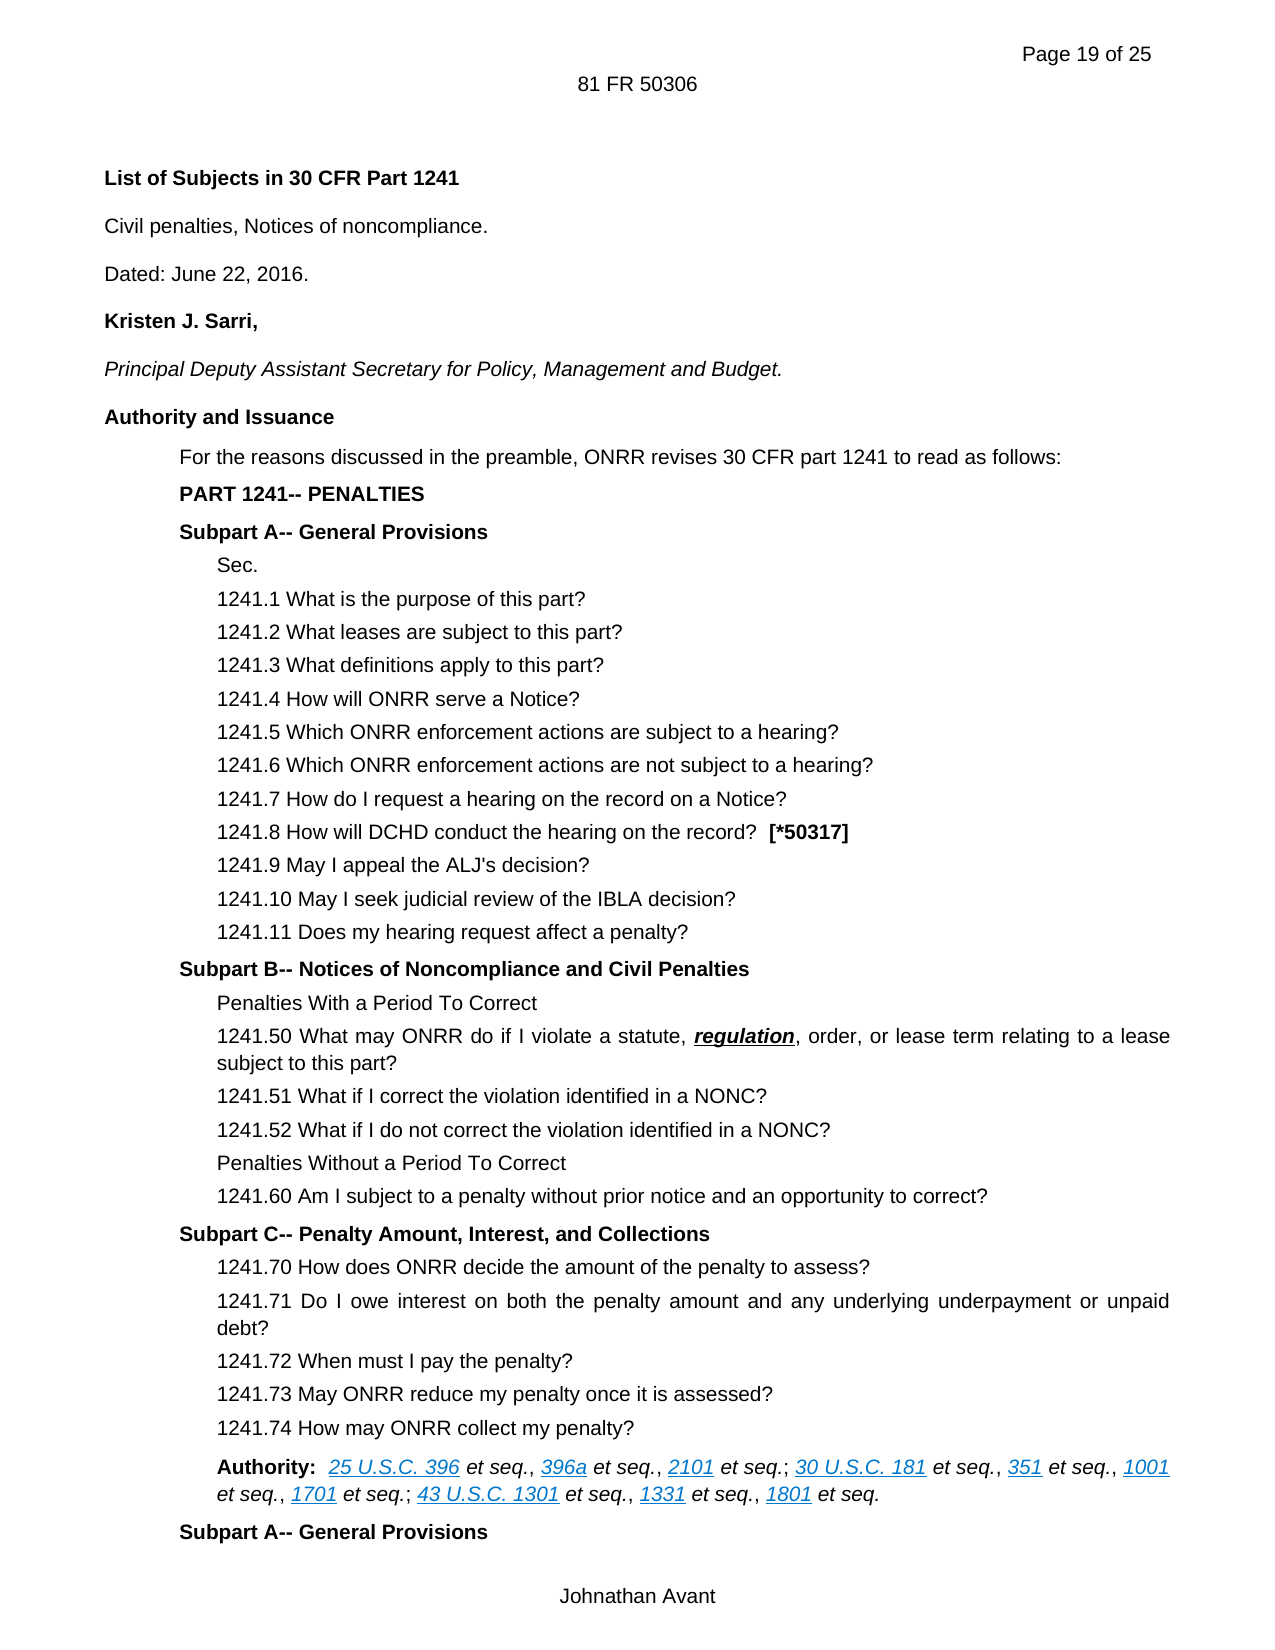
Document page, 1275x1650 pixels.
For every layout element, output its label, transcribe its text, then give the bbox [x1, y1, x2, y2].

text 1241.74 How may ONRR collect my penalty? [217, 1412, 1171, 1439]
text Principal Deputy Assistant Secretary for Policy, Management and Budget. [104, 354, 1171, 381]
text 1241.50 What may ONRR do if I violate a statute, regulation, order, or lease term relating to a lease subject to this part? [217, 1021, 1171, 1075]
text 1241.11 Does my hearing request affect a penalty? [217, 917, 1171, 944]
text 1241.1 What is the purpose of this part? [217, 583, 1171, 610]
text Penalties Without a Period To Correct [217, 1148, 1171, 1175]
text 1241.51 What if I correct the violation identified in a NONC? [217, 1081, 1171, 1108]
text 1241.71 Do I owe interest on both the penalty amount and any underlying underpayment or unpaid debt? [217, 1285, 1171, 1339]
text Sec. [217, 550, 1171, 577]
text 1241.2 What leases are subject to this part? [217, 617, 1171, 644]
text 1241.5 Which ONRR enforcement actions are subject to a hearing? [217, 717, 1171, 744]
list terest, and Collections [179, 1221, 1171, 1246]
text 1241.60 Am I subject to a penalty without prior notice and an opportunity to correct? [217, 1181, 1171, 1208]
text Kristen J. Sarri, [104, 306, 1171, 333]
text 1241.70 How does ONRR decide the amount of the penalty to assess? [217, 1252, 1171, 1279]
text 1241.9 May I appeal the ALJ's decision? [217, 850, 1171, 877]
list liance and Civil Penalties [179, 956, 1171, 981]
text For the reasons discussed in the preamble, ONRR revises 30 CFR part 1241 to read as follows: [179, 442, 1171, 469]
text 1241.8 How will DCHD conduct the hearing on the record? [*50317] [217, 817, 1171, 844]
text Authority: 25 U.S.C. 396 et seq., 396a et seq., 2101 et seq.; 30 U.S.C. 181 et seq., 351 et seq., 1001 et seq., 1701 et seq.; 43 U.S.C. 1301 et seq., 1331 et seq., 1801 et seq. [217, 1452, 1171, 1506]
text 1241.10 May I seek judicial review of the IBLA decision? [217, 883, 1171, 910]
text List of Subjects in 30 CFR Part 1241 [104, 162, 1171, 189]
text 1241.52 What if I do not correct the violation identified in a NONC? [217, 1114, 1171, 1142]
text 1241.4 How will ONRR serve a Notice? [217, 683, 1171, 710]
text Dated: June 22, 2016. [104, 258, 1171, 285]
text Authority and Issuance [104, 402, 1171, 429]
text Penalties With a Period To Correct [217, 987, 1171, 1014]
text 1241.7 How do I request a hearing on the record on a Notice? [217, 783, 1171, 810]
text Civil penalties, Notices of noncompliance. [104, 210, 1171, 237]
text 1241.73 May ONRR reduce my penalty once it is assessed? [217, 1379, 1171, 1406]
text 1241.72 When must I pay the penalty? [217, 1346, 1171, 1373]
text 1241.6 Which ONRR enforcement actions are not subject to a hearing? [217, 750, 1171, 777]
text 1241.3 What definitions apply to this part? [217, 650, 1171, 677]
